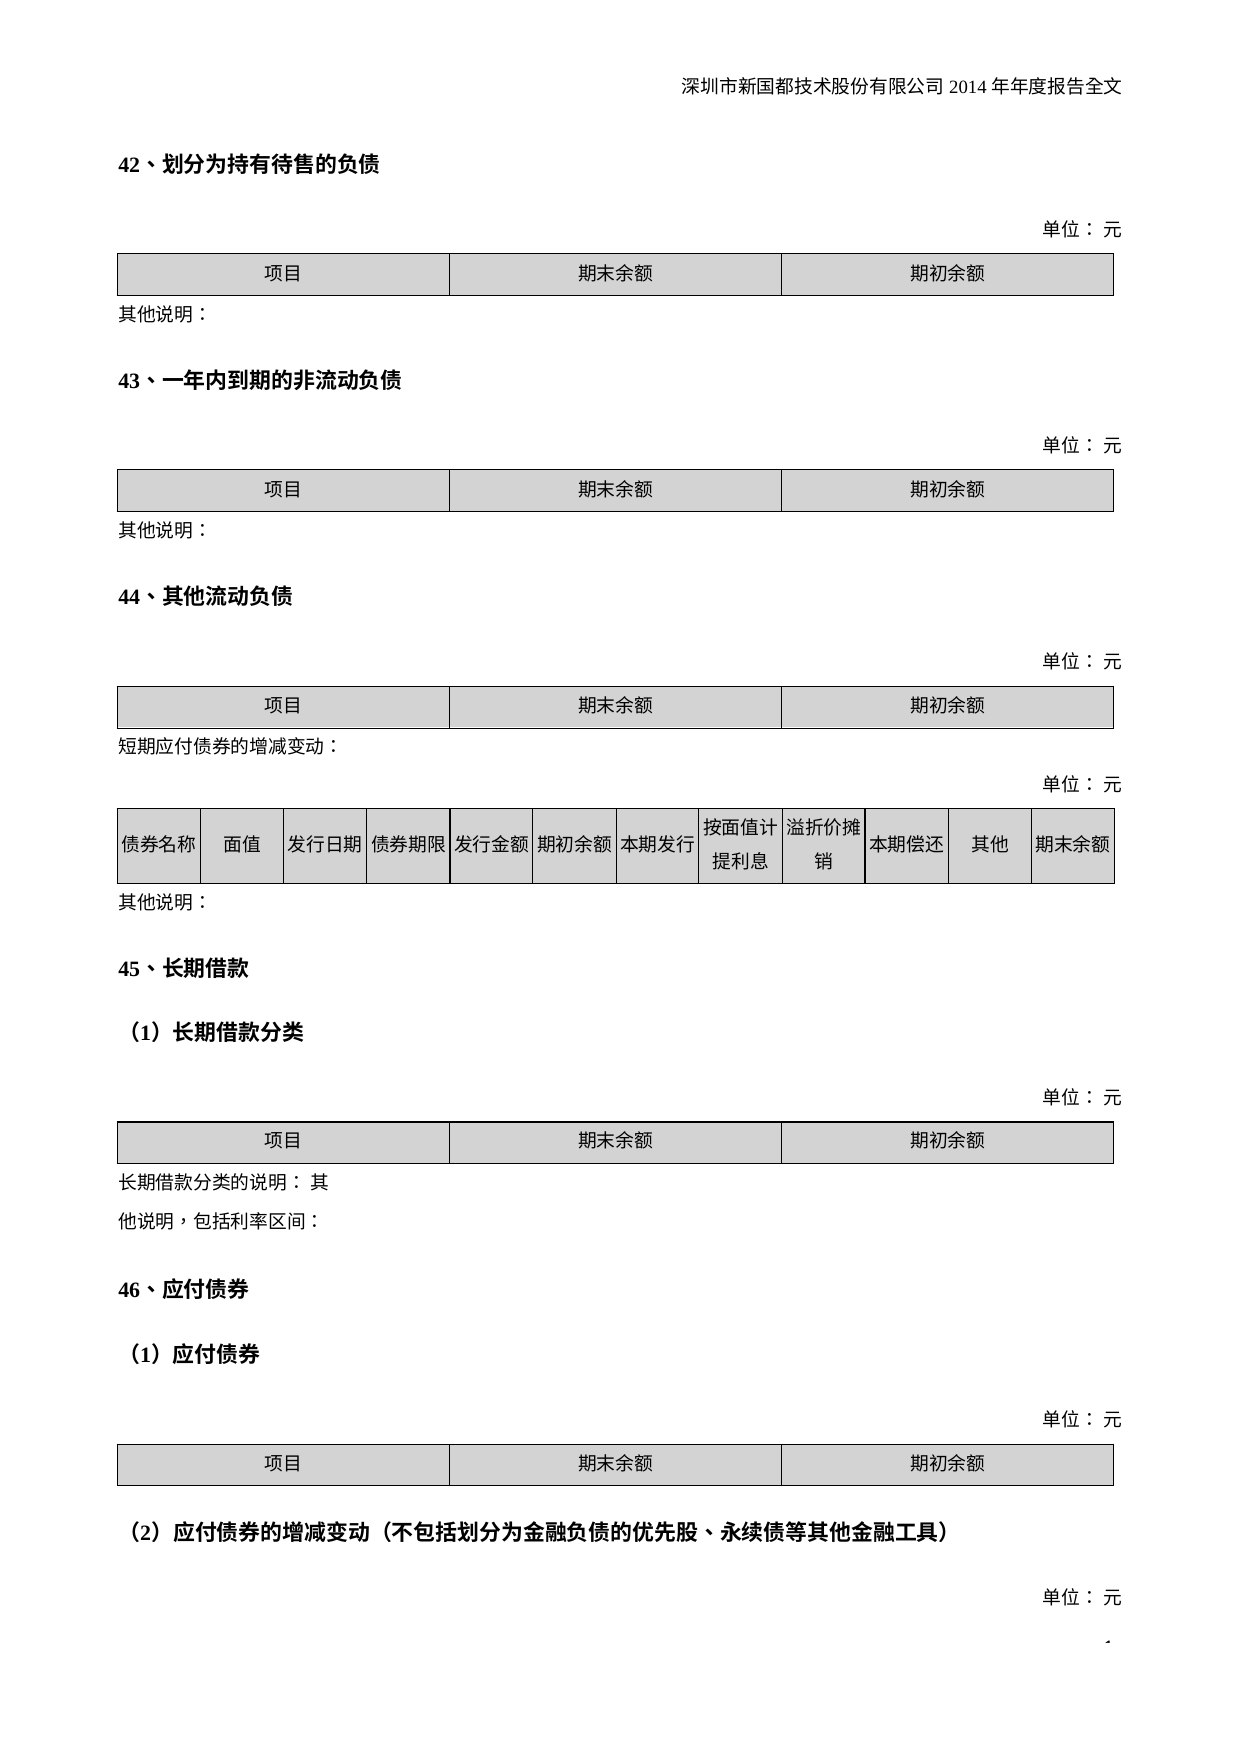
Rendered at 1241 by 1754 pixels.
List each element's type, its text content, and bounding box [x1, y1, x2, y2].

text 长期借款分类的说明： 其他说明，包括利率区间： [118, 1170, 345, 1233]
text 其他说明： [118, 518, 1138, 543]
subtitle 42、划分为持有待售的负债 [118, 149, 1138, 179]
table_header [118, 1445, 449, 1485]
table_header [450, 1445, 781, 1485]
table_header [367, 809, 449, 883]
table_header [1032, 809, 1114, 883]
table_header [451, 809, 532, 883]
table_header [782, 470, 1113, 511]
subtitle （1）长期借款分类 [118, 1017, 1138, 1047]
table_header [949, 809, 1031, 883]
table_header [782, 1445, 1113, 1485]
text 单位： 元 [102, 648, 1122, 674]
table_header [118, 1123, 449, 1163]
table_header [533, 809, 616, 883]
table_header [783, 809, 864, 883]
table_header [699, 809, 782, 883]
subtitle 46、应付债券 [118, 1274, 1138, 1304]
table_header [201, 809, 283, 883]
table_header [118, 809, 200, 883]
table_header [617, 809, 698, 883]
text 单位： 元 [102, 1584, 1122, 1610]
subtitle 45、长期借款 [118, 952, 1138, 982]
subtitle 43、一年内到期的非流动负债 [118, 365, 1138, 395]
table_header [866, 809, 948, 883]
text 单位： 元 [102, 1406, 1122, 1432]
text 其他说明： [118, 889, 1138, 914]
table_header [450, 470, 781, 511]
text 单位： 元 [102, 216, 1122, 242]
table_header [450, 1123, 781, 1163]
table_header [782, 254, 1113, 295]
text 单位： 元 [102, 771, 1122, 797]
text 其他说明： [118, 302, 1138, 327]
subtitle （1）应付债券 [118, 1339, 1138, 1369]
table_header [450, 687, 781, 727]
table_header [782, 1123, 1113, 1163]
text 短期应付债券的增减变动： [118, 734, 1138, 759]
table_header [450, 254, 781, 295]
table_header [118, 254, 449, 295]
subtitle （2）应付债券的增减变动（不包括划分为金融负债的优先股、永续债等其他金融工具） [118, 1517, 1138, 1547]
text 单位： 元 [102, 1085, 1122, 1110]
subtitle 44、其他流动负债 [118, 581, 1138, 611]
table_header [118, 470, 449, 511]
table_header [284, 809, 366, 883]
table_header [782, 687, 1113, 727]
text 单位： 元 [102, 432, 1122, 458]
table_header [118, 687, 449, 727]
